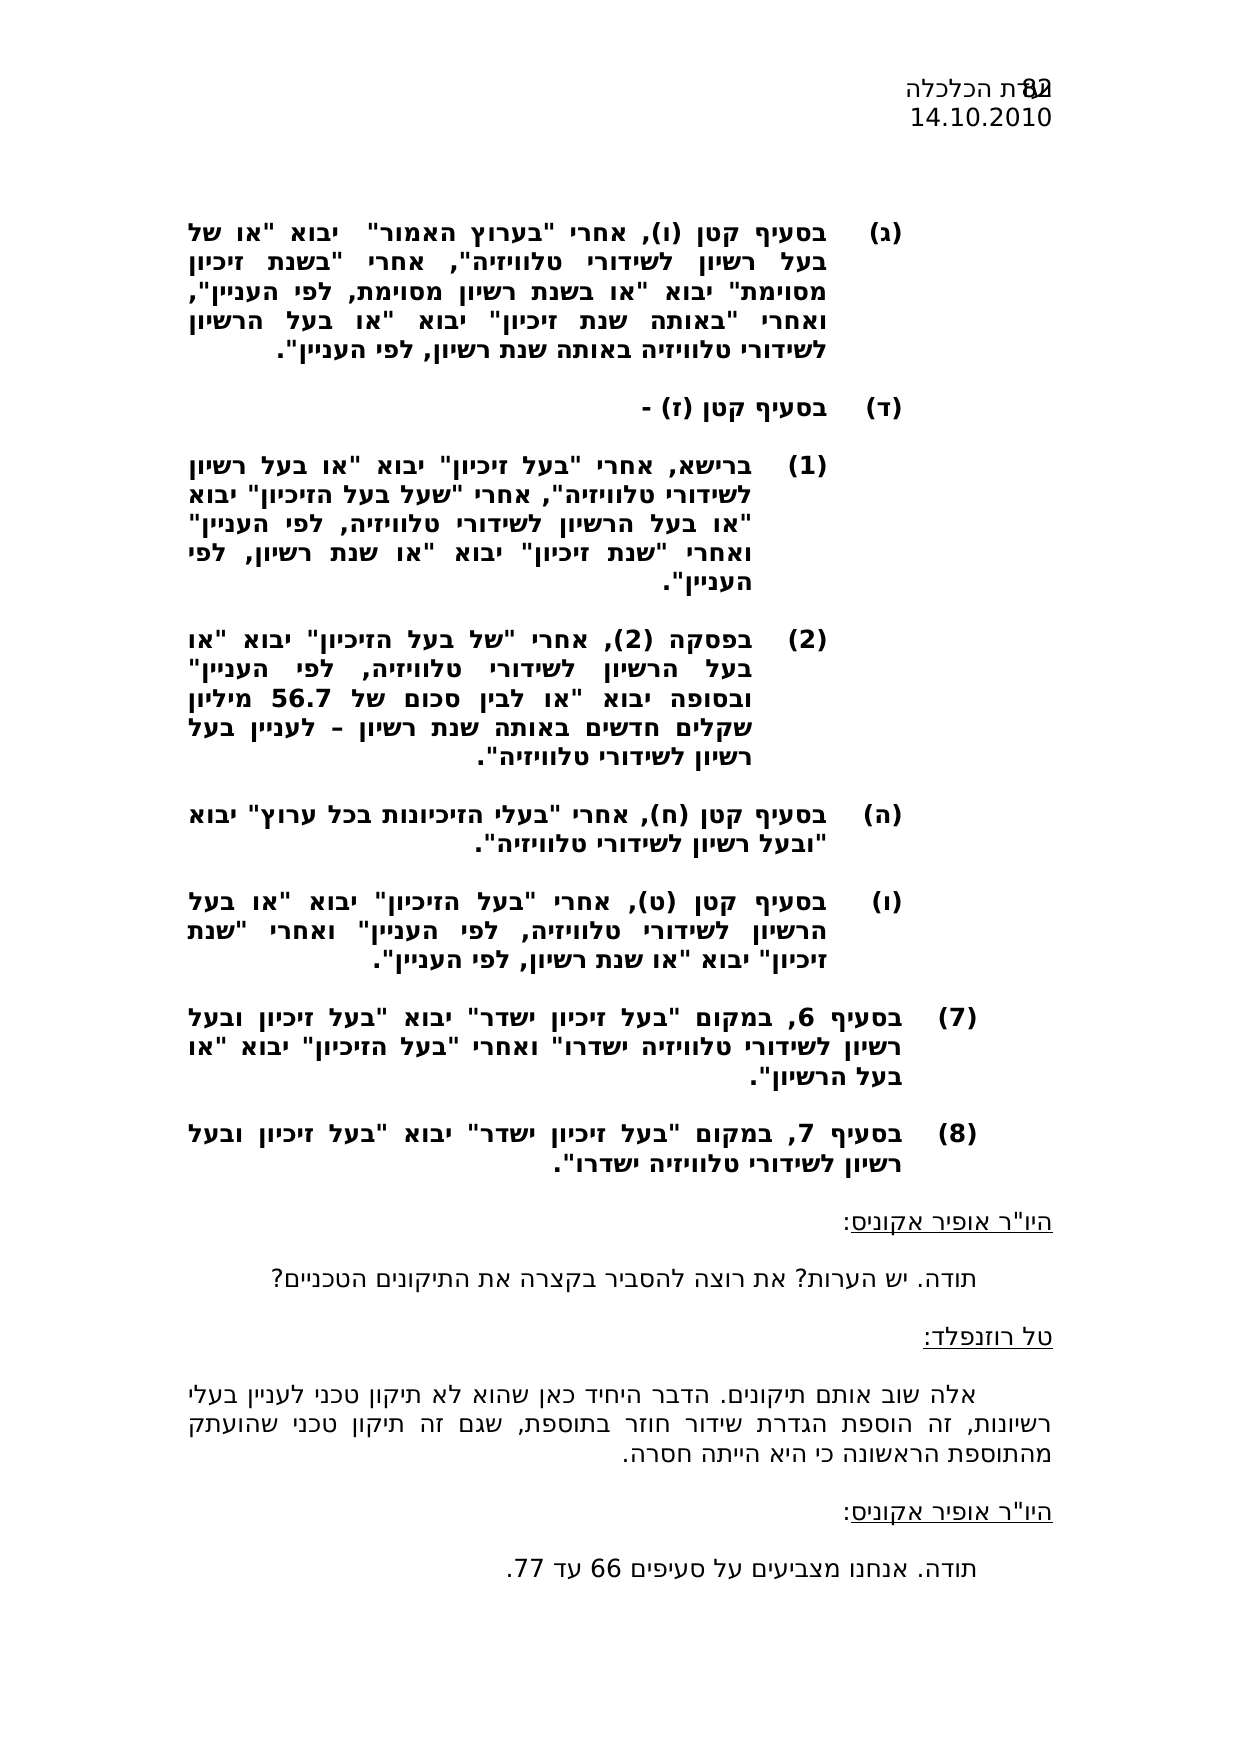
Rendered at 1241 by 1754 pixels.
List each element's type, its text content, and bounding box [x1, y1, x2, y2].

text (1) ברישא, אחרי "בעל זיכיון" יבוא "או בעל רשיון לשידורי טלוויזיה", אחרי "שעל בעל הזיכיון" יבוא "או בעל הרשיון לשידורי טלוויזיה, לפי העניין" ואחרי "שנת זיכיון" יבוא "או שנת רשיון, לפי העניין". [187, 451, 828, 597]
text תודה. יש הערות? את רוצה להסביר בקצרה את התיקונים הטכניים? [187, 1264, 1053, 1294]
text (ה) בסעיף קטן (ח), אחרי "בעלי הזיכיונות בכל ערוץ" יבוא "ובעל רשיון לשידורי טלוויזיה". [187, 800, 903, 858]
text אלה שוב אותם תיקונים. הדבר היחיד כאן שהוא לא תיקון טכני לעניין בעלי רשיונות, זה הוספת הגדרת שידור חוזר בתוספת, שגם זה תיקון טכני שהועתק מהתוספת הראשונה כי היא הייתה חסרה. [187, 1380, 1053, 1468]
text (2) בפסקה (2), אחרי "של בעל הזיכיון" יבוא "או בעל הרשיון לשידורי טלוויזיה, לפי העניין" ובסופה יבוא "או לבין סכום של 56.7 מיליון שקלים חדשים באותה שנת רשיון – לעניין בעל רשיון לשידורי טלוויזיה". [187, 625, 828, 771]
text (ג) בסעיף קטן (ו), אחרי "בערוץ האמור" יבוא "או של בעל רשיון לשידורי טלוויזיה", אחרי "בשנת זיכיון מסוימת" יבוא "או בשנת רשיון מסוימת, לפי העניין", ואחרי "באותה שנת זיכיון" יבוא "או בעל הרשיון לשידורי טלוויזיה באותה שנת רשיון, לפי העניין". [187, 218, 903, 364]
text (7) בסעיף 6, במקום "בעל זיכיון ישדר" יבוא "בעל זיכיון ובעל רשיון לשידורי טלוויזיה ישדרו" ואחרי "בעל הזיכיון" יבוא "או בעל הרשיון". [187, 1003, 978, 1091]
text תודה. אנחנו מצביעים על סעיפים 66 עד 77. [187, 1554, 1053, 1584]
text (ו) בסעיף קטן (ט), אחרי "בעל הזיכיון" יבוא "או בעל הרשיון לשידורי טלוויזיה, לפי העניין" ואחרי "שנת זיכיון" יבוא "או שנת רשיון, לפי העניין". [187, 887, 903, 974]
text (ד) בסעיף קטן (ז) - [187, 393, 1053, 422]
text היו"ר אופיר אקוניס: [187, 1497, 1053, 1526]
text (8) בסעיף 7, במקום "בעל זיכיון ישדר" יבוא "בעל זיכיון ובעל רשיון לשידורי טלוויזיה ישדרו". [187, 1119, 978, 1178]
text טל רוזנפלד: [187, 1322, 1053, 1352]
text היו"ר אופיר אקוניס: [187, 1207, 1053, 1236]
